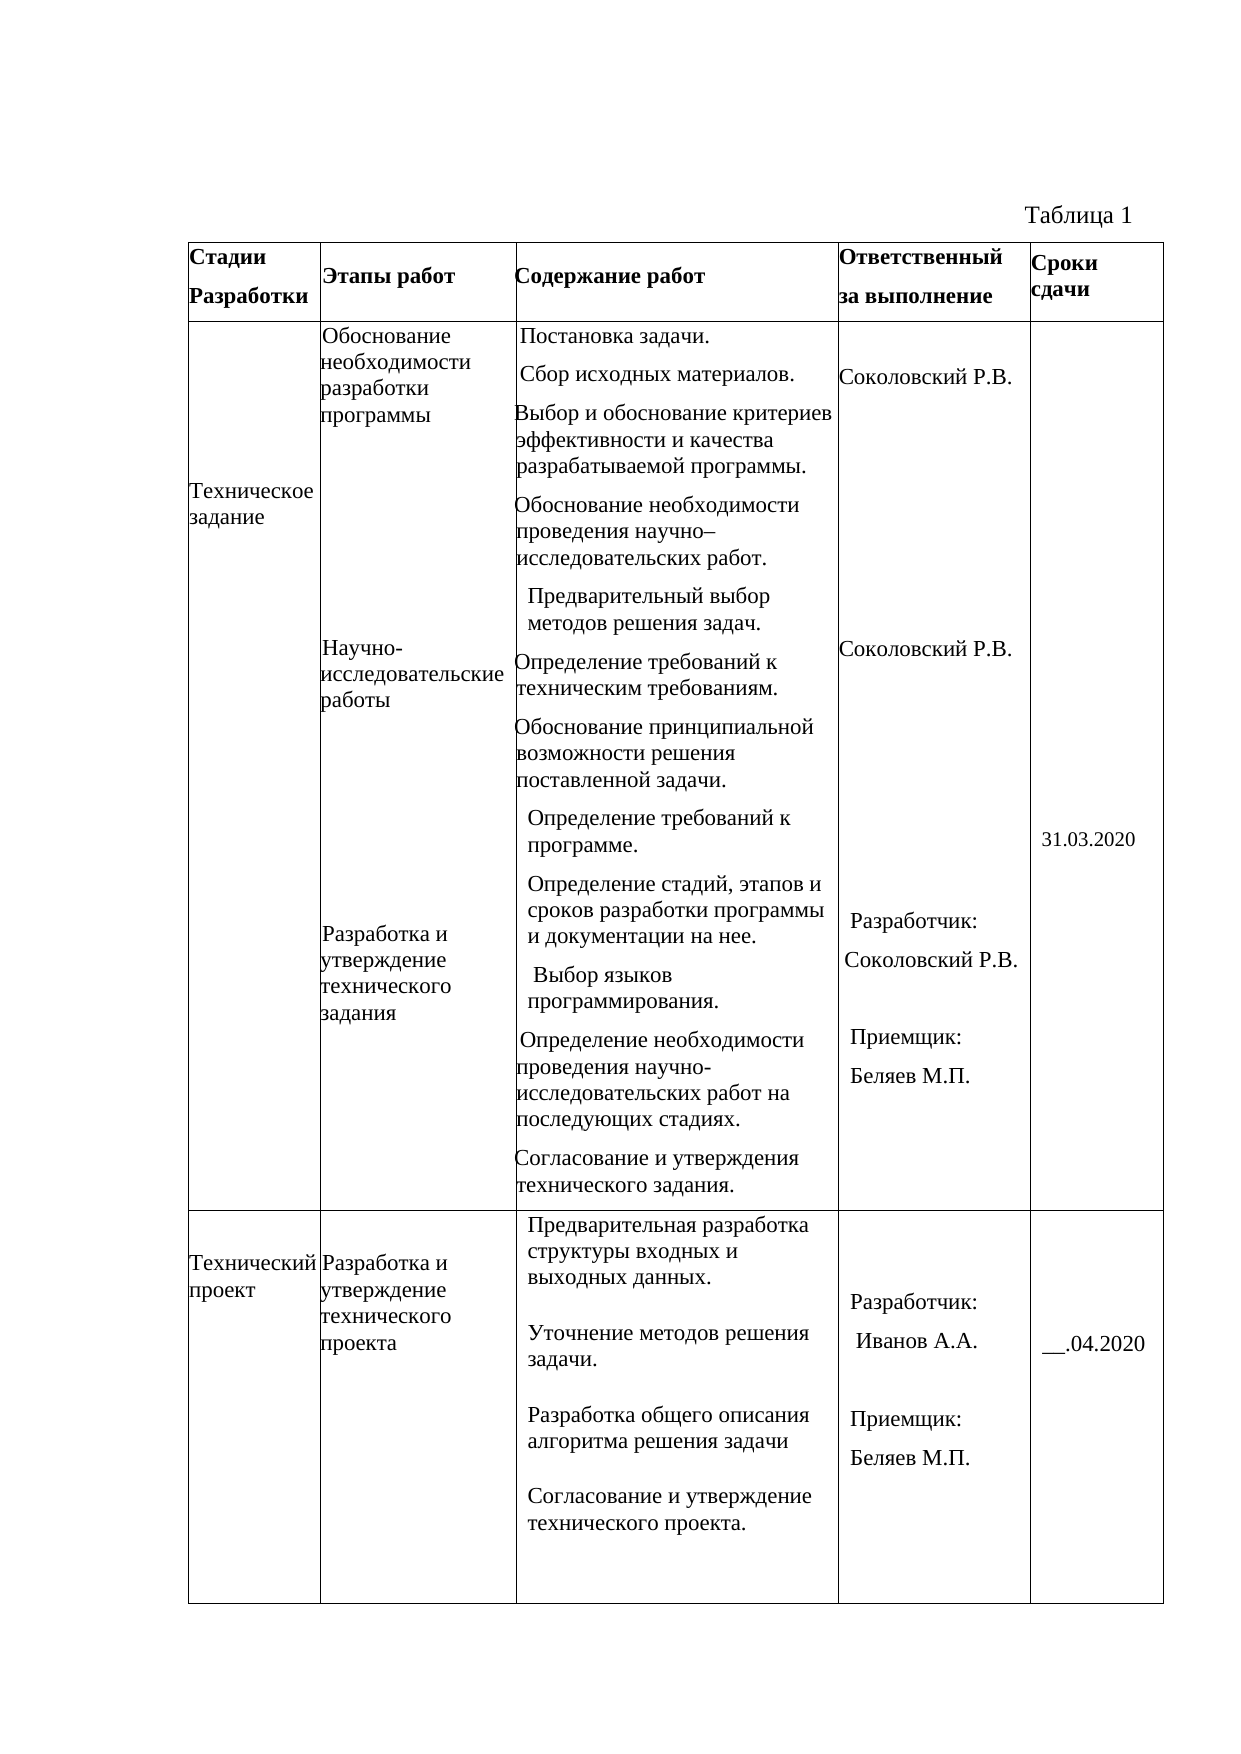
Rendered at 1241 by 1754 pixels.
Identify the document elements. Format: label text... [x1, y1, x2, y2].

text Таблица 1 [207, 201, 1132, 229]
table_header Ответственный за выполнение [839, 243, 1030, 321]
table_header Этапы работ [321, 243, 516, 321]
table_cell __.04.2020 [1031, 1211, 1163, 1603]
table_cell Разработчик: Иванов А.А. Приемщик: Беляев М.П. [839, 1211, 1030, 1603]
table_header Стадии Разработки [189, 243, 320, 321]
table_cell Предварительная разработка структуры входных и выходных данных. Уточнение методов решения задачи. Разработка общего описания алгоритма решения задачи Согласование и утверждение технического проекта. [517, 1211, 838, 1603]
table_cell Технический проект [189, 1211, 320, 1603]
table_cell 31.03.2020 [1031, 322, 1163, 1209]
table_cell Техническое задание [189, 322, 320, 1209]
table_cell Обоснование необходимости разработки программы Научно-исследовательские работы Разработка и утверждение технического задания [321, 322, 516, 1209]
table_header Содержание работ [517, 243, 838, 321]
table_header Сроки сдачи [1031, 243, 1163, 321]
table_cell Соколовский Р.В. Соколовский Р.В. Разработчик: Соколовский Р.В. Приемщик: Беляев М.П. [839, 322, 1030, 1209]
table_cell Разработка и утверждение технического проекта [321, 1211, 516, 1603]
table_cell Постановка задачи. Сбор исходных материалов. Выбор и обоснование критериев эффективности и качества разрабатываемой программы. Обоснование необходимости проведения научно–исследовательских работ. Предварительный выбор методов решения задач. Определение требований к техническим требованиям. Обоснование принципиальной возможности решения поставленной задачи. Определение требований к программе. Определение стадий, этапов и сроков разработки программы и документации на нее. Выбор языков программирования. Определение необходимости проведения научно-исследовательских работ на последующих стадиях. Согласование и утверждения технического задания. [517, 322, 838, 1209]
